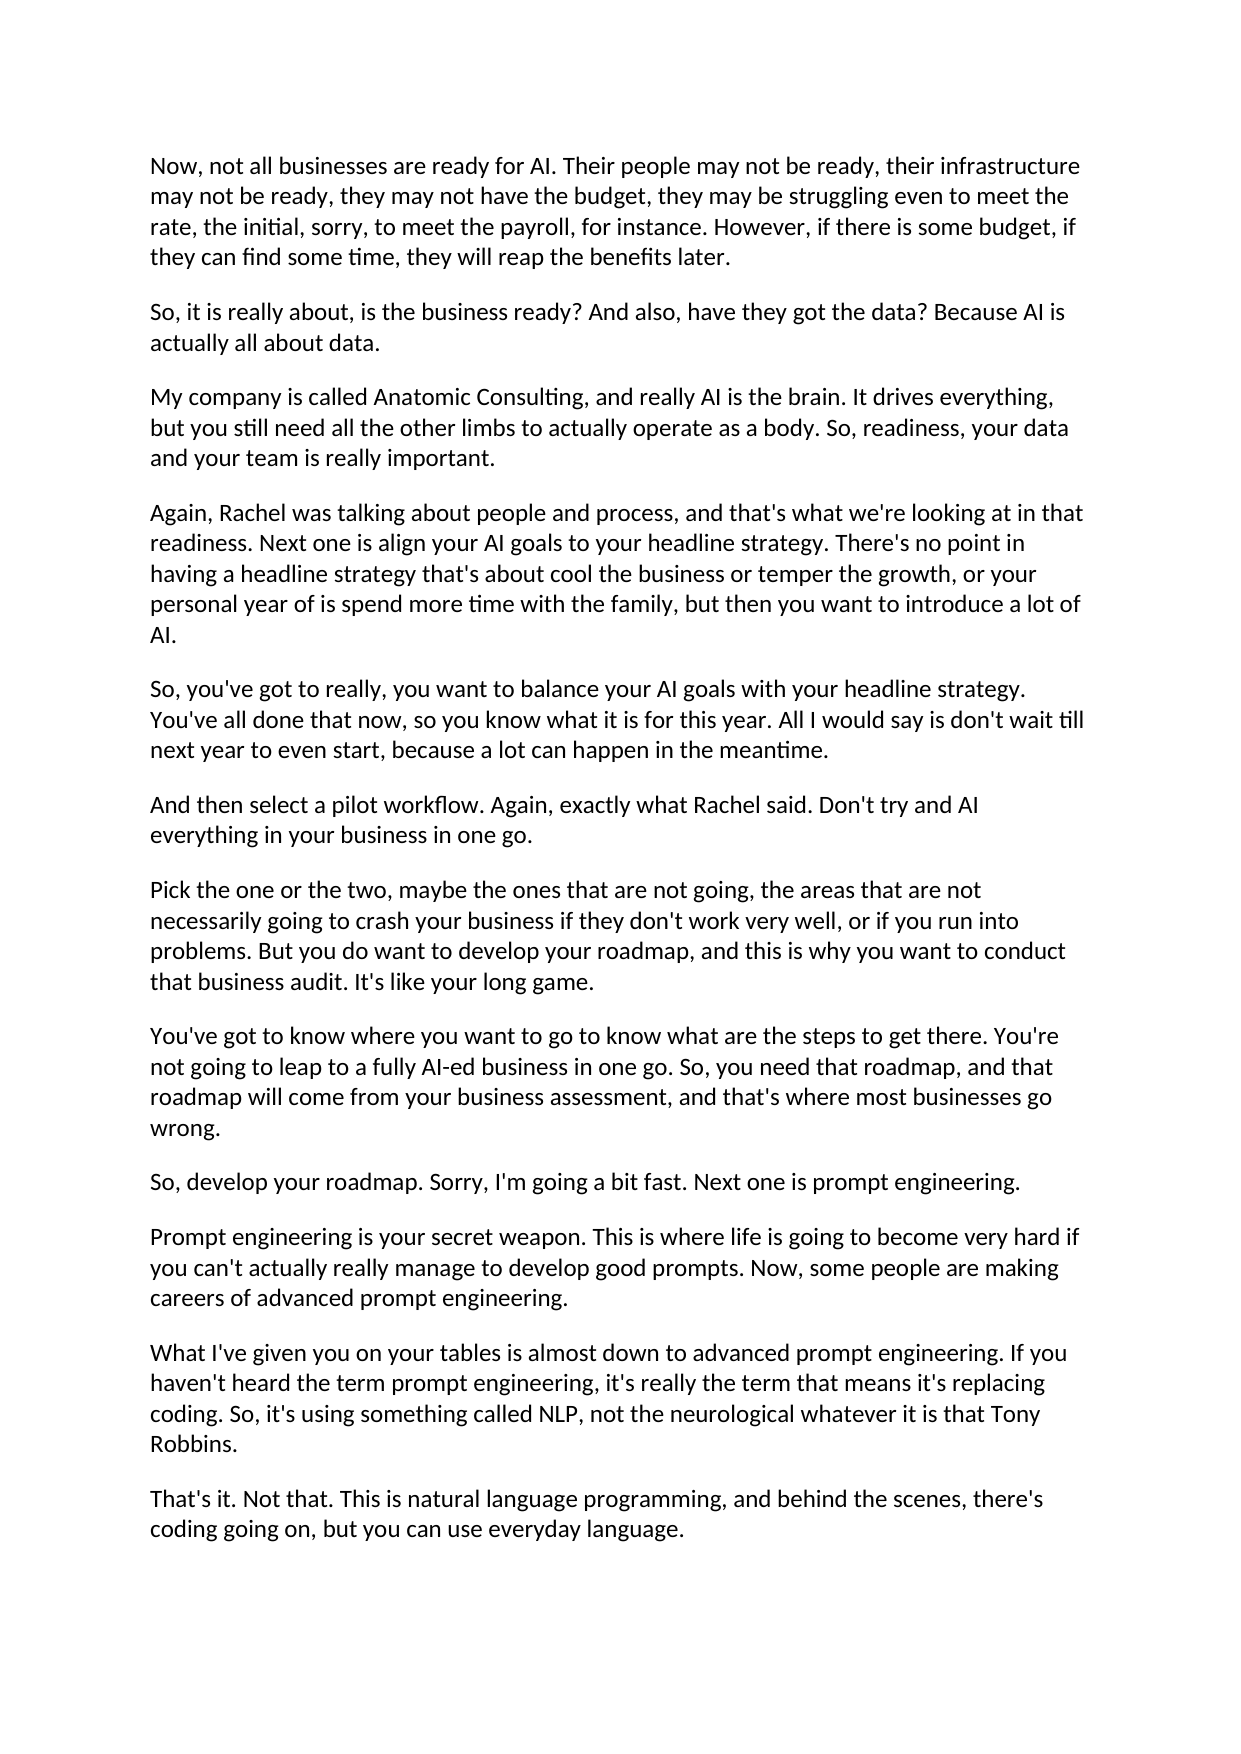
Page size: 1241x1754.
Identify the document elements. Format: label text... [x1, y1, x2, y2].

text So, it is really about, is the business ready? And also, have they got the data? Because AI is actually all about data. [150, 296, 1090, 357]
text Now, not all businesses are ready for AI. Their people may not be ready, their infrastructure may not be ready, they may not have the budget, they may be struggling even to meet the rate, the initial, sorry, to meet the payroll, for instance. However, if there is some budget, if they can find some time, they will reap the benefits later. [150, 150, 1090, 272]
text My company is called Anatomic Consulting, and really AI is the brain. It drives everything, but you still need all the other limbs to actually operate as a body. So, readiness, your data and your team is really important. [150, 381, 1090, 473]
text And then select a pilot workflow. Again, exactly what Rachel said. Don't try and AI everything in your business in one go. [150, 789, 1090, 850]
text Pick the one or the two, maybe the ones that are not going, the areas that are not necessarily going to crash your business if they don't work very well, or if you run into problems. But you do want to develop your roadmap, and this is why you want to conduct that business audit. It's like your long game. [150, 874, 1090, 996]
text Again, Rachel was talking about people and process, and that's what we're looking at in that readiness. Next one is align your AI goals to your headline strategy. There's no point in having a headline strategy that's about cool the business or temper the growth, or your personal year of is spend more time with the family, but then you want to introduce a lot of AI. [150, 497, 1090, 649]
text Prompt engineering is your secret weapon. This is where life is going to become very hard if you can't actually really manage to develop good prompts. Now, some people are making careers of advanced prompt engineering. [150, 1221, 1090, 1313]
text You've got to know where you want to go to know what are the steps to get there. You're not going to leap to a fully AI-ed business in one go. So, you need that roadmap, and that roadmap will come from your business assessment, and that's where most businesses go wrong. [150, 1020, 1090, 1142]
text So, develop your roadmap. Sorry, I'm going a bit fast. Next one is prompt engineering. [150, 1167, 1090, 1197]
text What I've given you on your tables is almost down to advanced prompt engineering. If you haven't heard the term prompt engineering, it's really the term that means it's replacing coding. So, it's using something called NLP, not the neurological whatever it is that Tony Robbins. [150, 1337, 1090, 1459]
text That's it. Not that. This is natural language programming, and behind the scenes, there's coding going on, but you can use everyday language. [150, 1483, 1090, 1544]
text So, you've got to really, you want to balance your AI goals with your headline strategy. You've all done that now, so you know what it is for this year. All I would say is don't wait till next year to even start, because a lot can happen in the meantime. [150, 673, 1090, 765]
